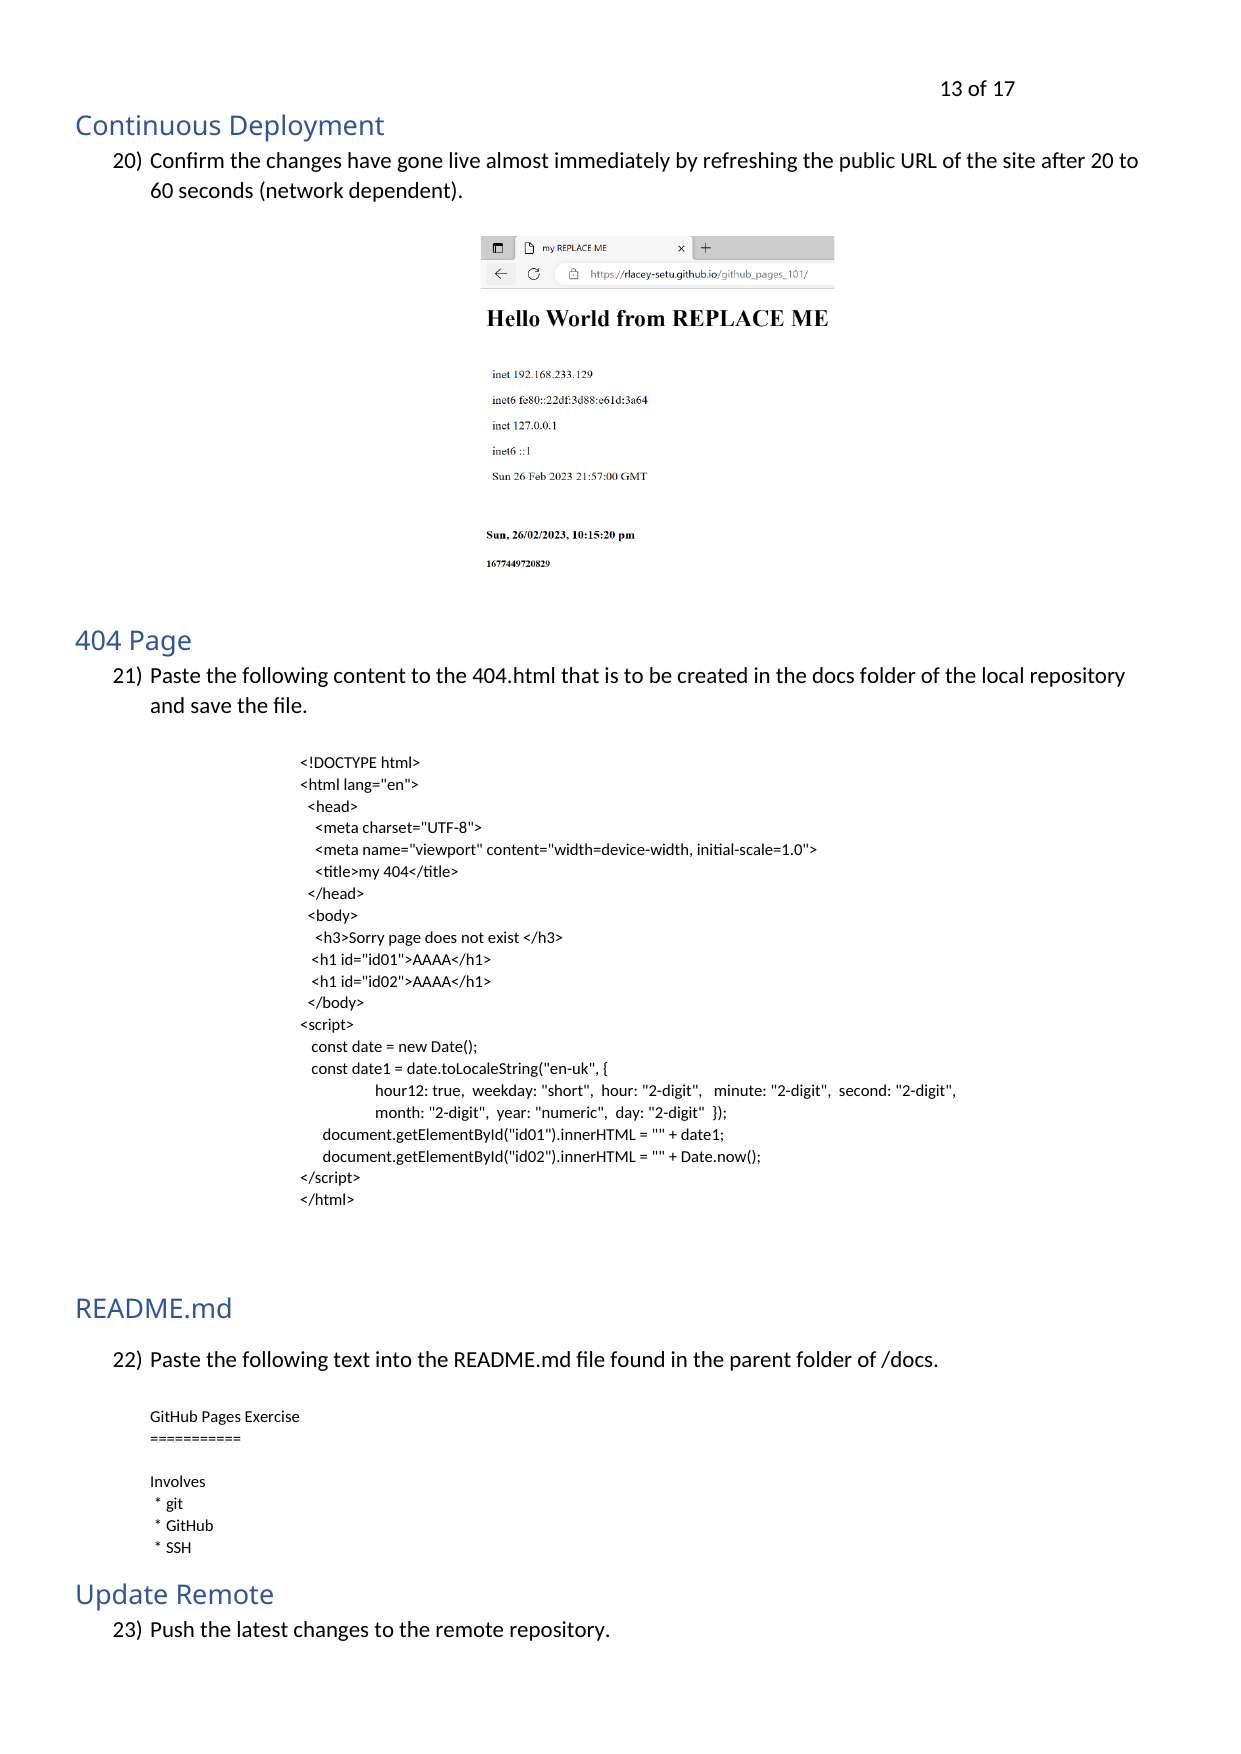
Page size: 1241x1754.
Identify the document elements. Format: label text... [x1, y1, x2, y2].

list * SSH [150, 1537, 1165, 1558]
subtitle 404 Page [75, 622, 1165, 658]
subtitle Update Remote [75, 1576, 1165, 1613]
list GitHub Pages Exercise [150, 1406, 1165, 1426]
list =========== [150, 1428, 1165, 1448]
list Push the latest changes to the remote repository. [112, 1616, 1165, 1644]
list * git [150, 1493, 1165, 1514]
list * GitHub [150, 1515, 1165, 1536]
subtitle Continuous Deployment [75, 106, 1165, 143]
list Confirm the changes have gone live almost immediately by refreshing the public URL of the site after 20 to 60 seconds (network dependent). [112, 146, 1165, 204]
text README.md [75, 1289, 1165, 1326]
list <!DOCTYPE html> <html lang="en"> <head> <meta charset="UTF-8"> <meta name="viewport" content="width=device-width, initial-scale=1.0"> <title>my 404</title> </head> <body> <h3>Sorry page does not exist </h3> <h1 id="id01">AAAA</h1> <h1 id="id02">AAAA</h1> </body> <script> const date = new Date(); const date1 = date.toLocaleString("en-uk", { hour12: true, weekday: "short", hour: "2-digit", minute: "2-digit", second: "2-digit", month: "2-digit", year: "numeric", day: "2-digit" }); document.getElementById("id01").innerHTML = "" + date1; document.getElementById("id02").innerHTML = "" + Date.now(); </script> </html> [300, 752, 1165, 1240]
list Paste the following text into the README.md file found in the parent folder of /docs. [112, 1346, 1165, 1374]
list Paste the following content to the 404.html that is to be created in the docs folder of the local repository and save the file. [112, 661, 1165, 720]
list Involves [150, 1472, 1165, 1492]
picture [480, 236, 835, 573]
